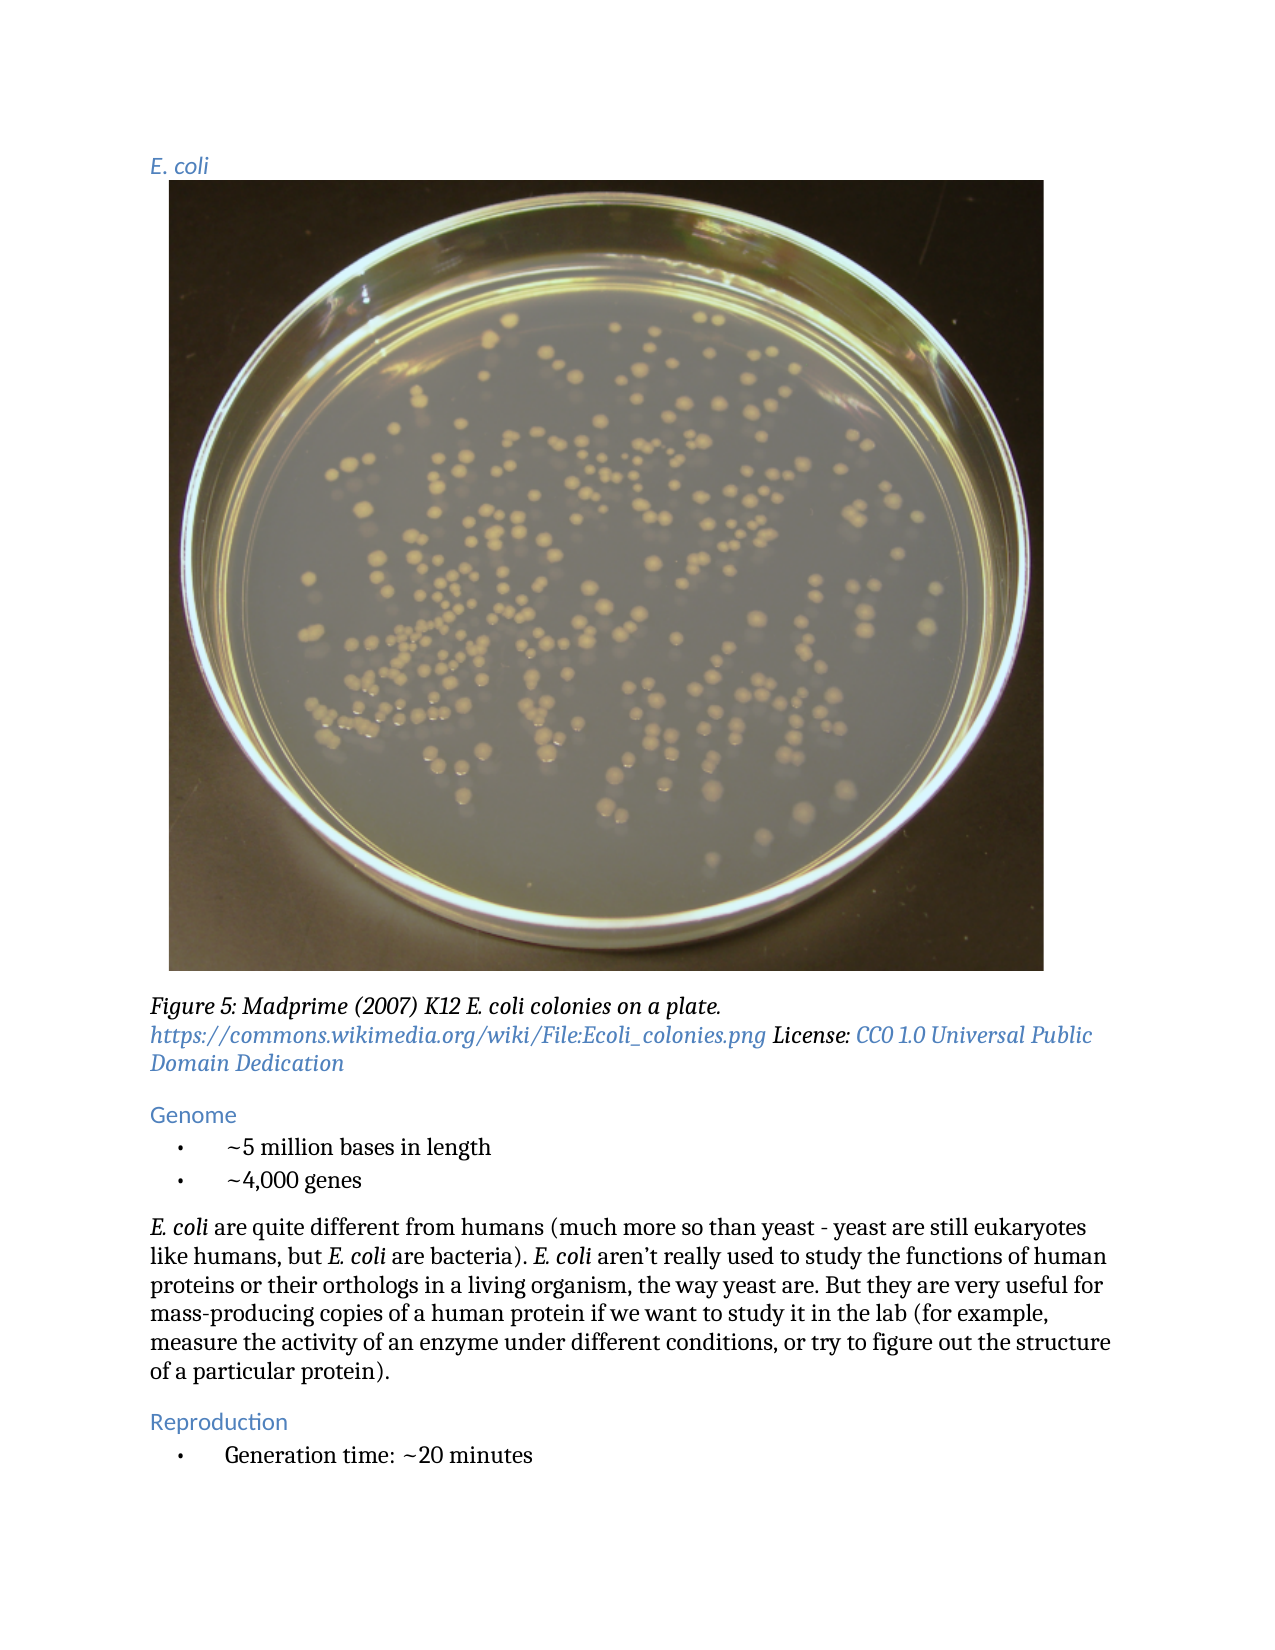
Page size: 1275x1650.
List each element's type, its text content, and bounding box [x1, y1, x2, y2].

list ~5 million bases in length [175, 1133, 1125, 1162]
text E. coli are quite different from humans (much more so than yeast - yeast are still eukaryotes like humans, but E. coli are bacteria). E. coli aren’t really used to study the functions of human proteins or their orthologs in a living organism, the way yeast are. But they are very useful for mass-producing copies of a human protein if we want to study it in the lab (for example, measure the activity of an enzyme under different conditions, or try to figure out the structure of a particular protein). [150, 1213, 1125, 1386]
subtitle Reproduction [150, 1406, 1125, 1437]
subtitle E. coli [150, 150, 1125, 181]
list ~4,000 genes [175, 1166, 1125, 1194]
list Generation time: ~20 minutes [175, 1441, 1125, 1469]
picture [168, 180, 1044, 971]
subtitle Genome [150, 1099, 1125, 1129]
